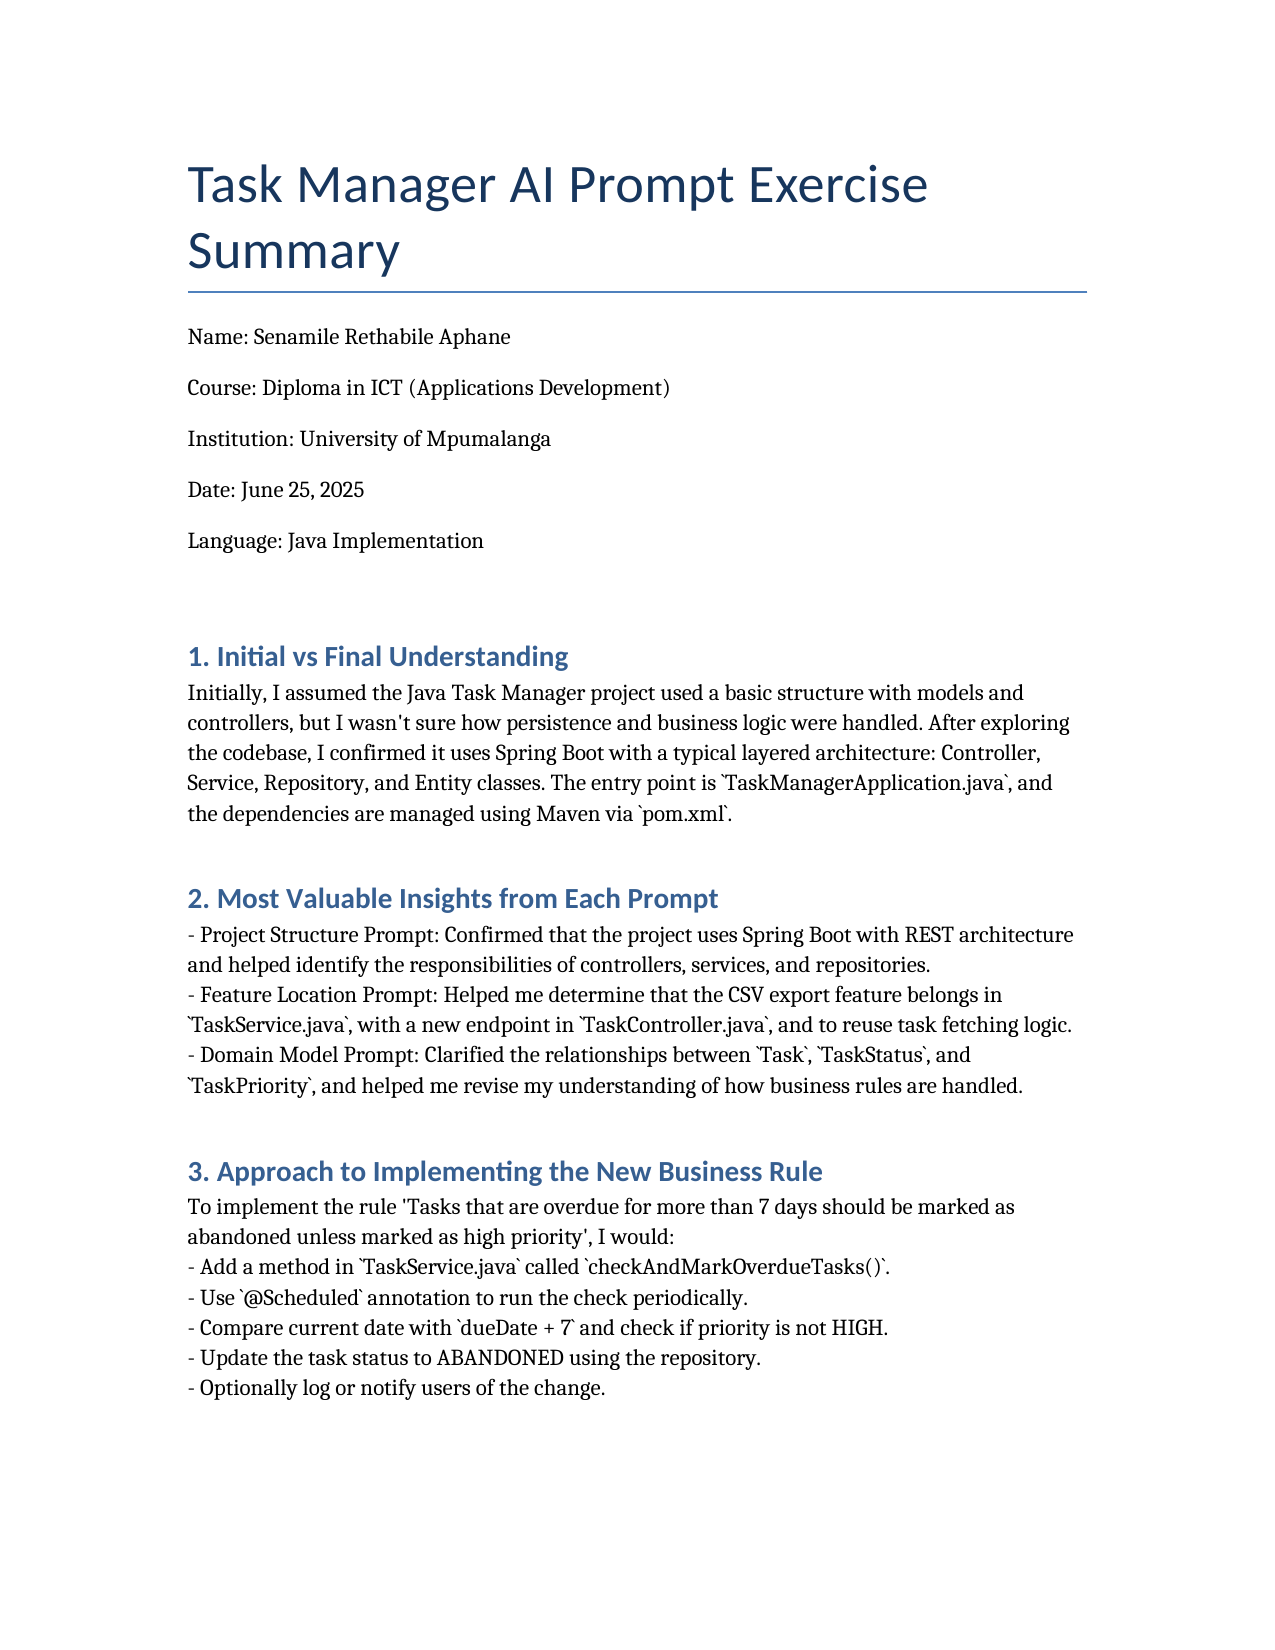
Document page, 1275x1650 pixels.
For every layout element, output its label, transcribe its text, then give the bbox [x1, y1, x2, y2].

text Language: Java Implementation [187, 528, 1087, 585]
text Initially, I assumed the Java Task Manager project used a basic structure with models and controllers, but I wasn't sure how persistence and business logic were handled. After exploring the codebase, I confirmed it uses Spring Boot with a typical layered architecture: Controller, Service, Repository, and Entity classes. The entry point is `TaskManagerApplication.java`, and the dependencies are managed using Maven via `pom.xml`. [187, 679, 1087, 827]
text To implement the rule 'Tasks that are overdue for more than 7 days should be marked as abandoned unless marked as high priority', I would: - Add a method in `TaskService.java` called `checkAndMarkOverdueTasks()`. - Use `@Scheduled` annotation to run the check periodically. - Compare current date with `dueDate + 7` and check if priority is not HIGH. - Update the task status to ABANDONED using the repository. - Optionally log or notify users of the change. [187, 1194, 1087, 1401]
subtitle 3. Approach to Implementing the New Business Rule [187, 1153, 1087, 1188]
subtitle 1. Initial vs Final Understanding [187, 638, 1087, 674]
text Institution: University of Mpumalanga [187, 426, 1087, 452]
subtitle 2. Most Valuable Insights from Each Prompt [187, 881, 1087, 916]
text Name: Senamile Rethabile Aphane [187, 324, 1087, 350]
text Course: Diploma in ICT (Applications Development) [187, 375, 1087, 401]
text - Project Structure Prompt: Confirmed that the project uses Spring Boot with REST architecture and helped identify the responsibilities of controllers, services, and repositories. - Feature Location Prompt: Helped me determine that the CSV export feature belongs in `TaskService.java`, with a new endpoint in `TaskController.java`, and to reuse task fetching logic. - Domain Model Prompt: Clarified the relationships between `Task`, `TaskStatus`, and `TaskPriority`, and helped me revise my understanding of how business rules are handled. [187, 921, 1087, 1099]
text Date: June 25, 2025 [187, 477, 1087, 503]
title Task Manager AI Prompt Exercise Summary [187, 150, 1087, 293]
